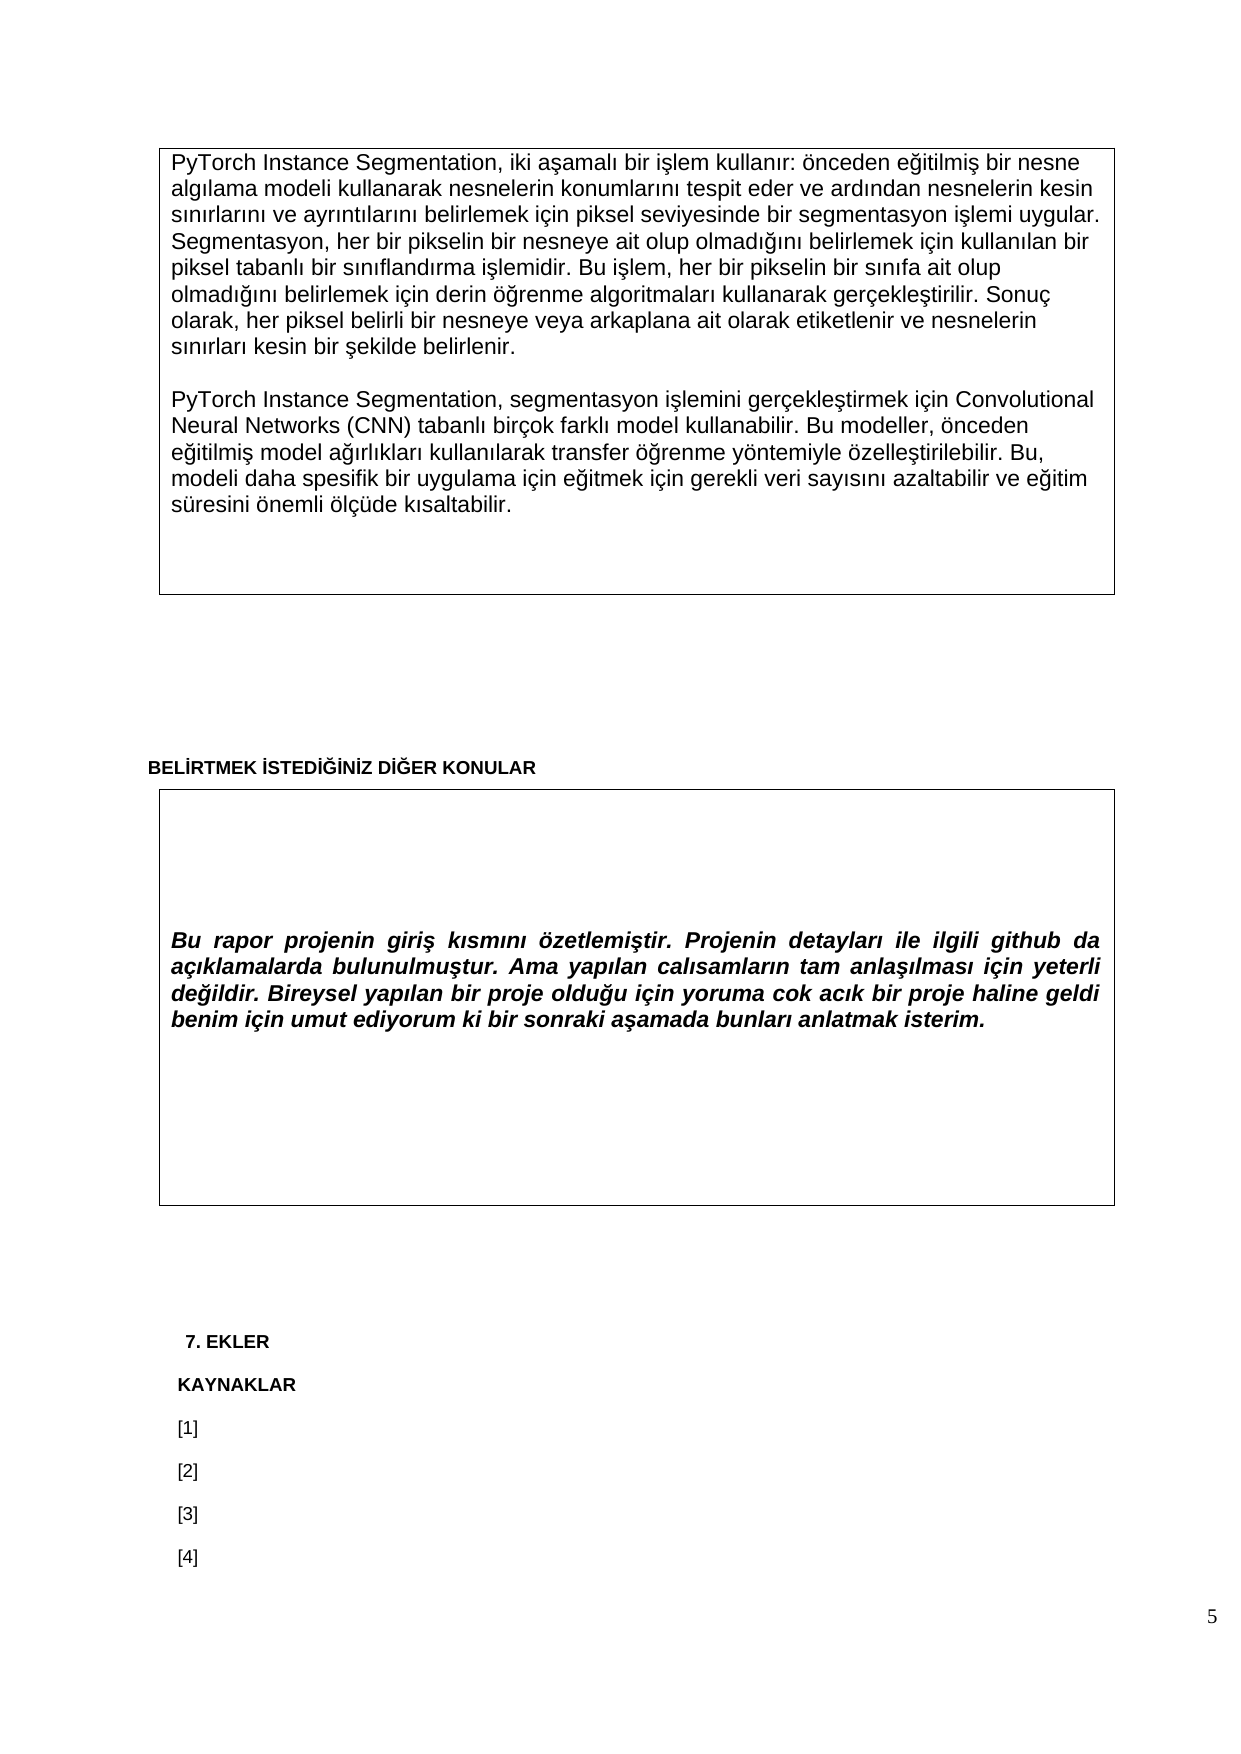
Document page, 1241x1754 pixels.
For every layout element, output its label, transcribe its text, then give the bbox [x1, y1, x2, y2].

table_header Bu rapor projenin giriş kısmını özetlemiştir. Projenin detayları ile ilgili github da açıklamalarda bulunulmuştur. Ama yapılan calısamların tam anlaşılması için yeterli değildir. Bireysel yapılan bir proje olduğu için yoruma cok acık bir proje haline geldi benim için umut ediyorum ki bir sonraki aşamada bunları anlatmak isterim. [160, 790, 1114, 1205]
text [1] [177, 1417, 1092, 1438]
text [3] [177, 1503, 1092, 1524]
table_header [160, 149, 1114, 594]
text [4] [177, 1546, 1092, 1568]
list 7. EKLER [185, 1330, 1092, 1352]
text BELİRTMEK İSTEDİĞİNİZ DİĞER KONULAR [148, 757, 1092, 778]
text [2] [177, 1460, 1092, 1481]
text KAYNAKLAR [177, 1373, 1092, 1395]
